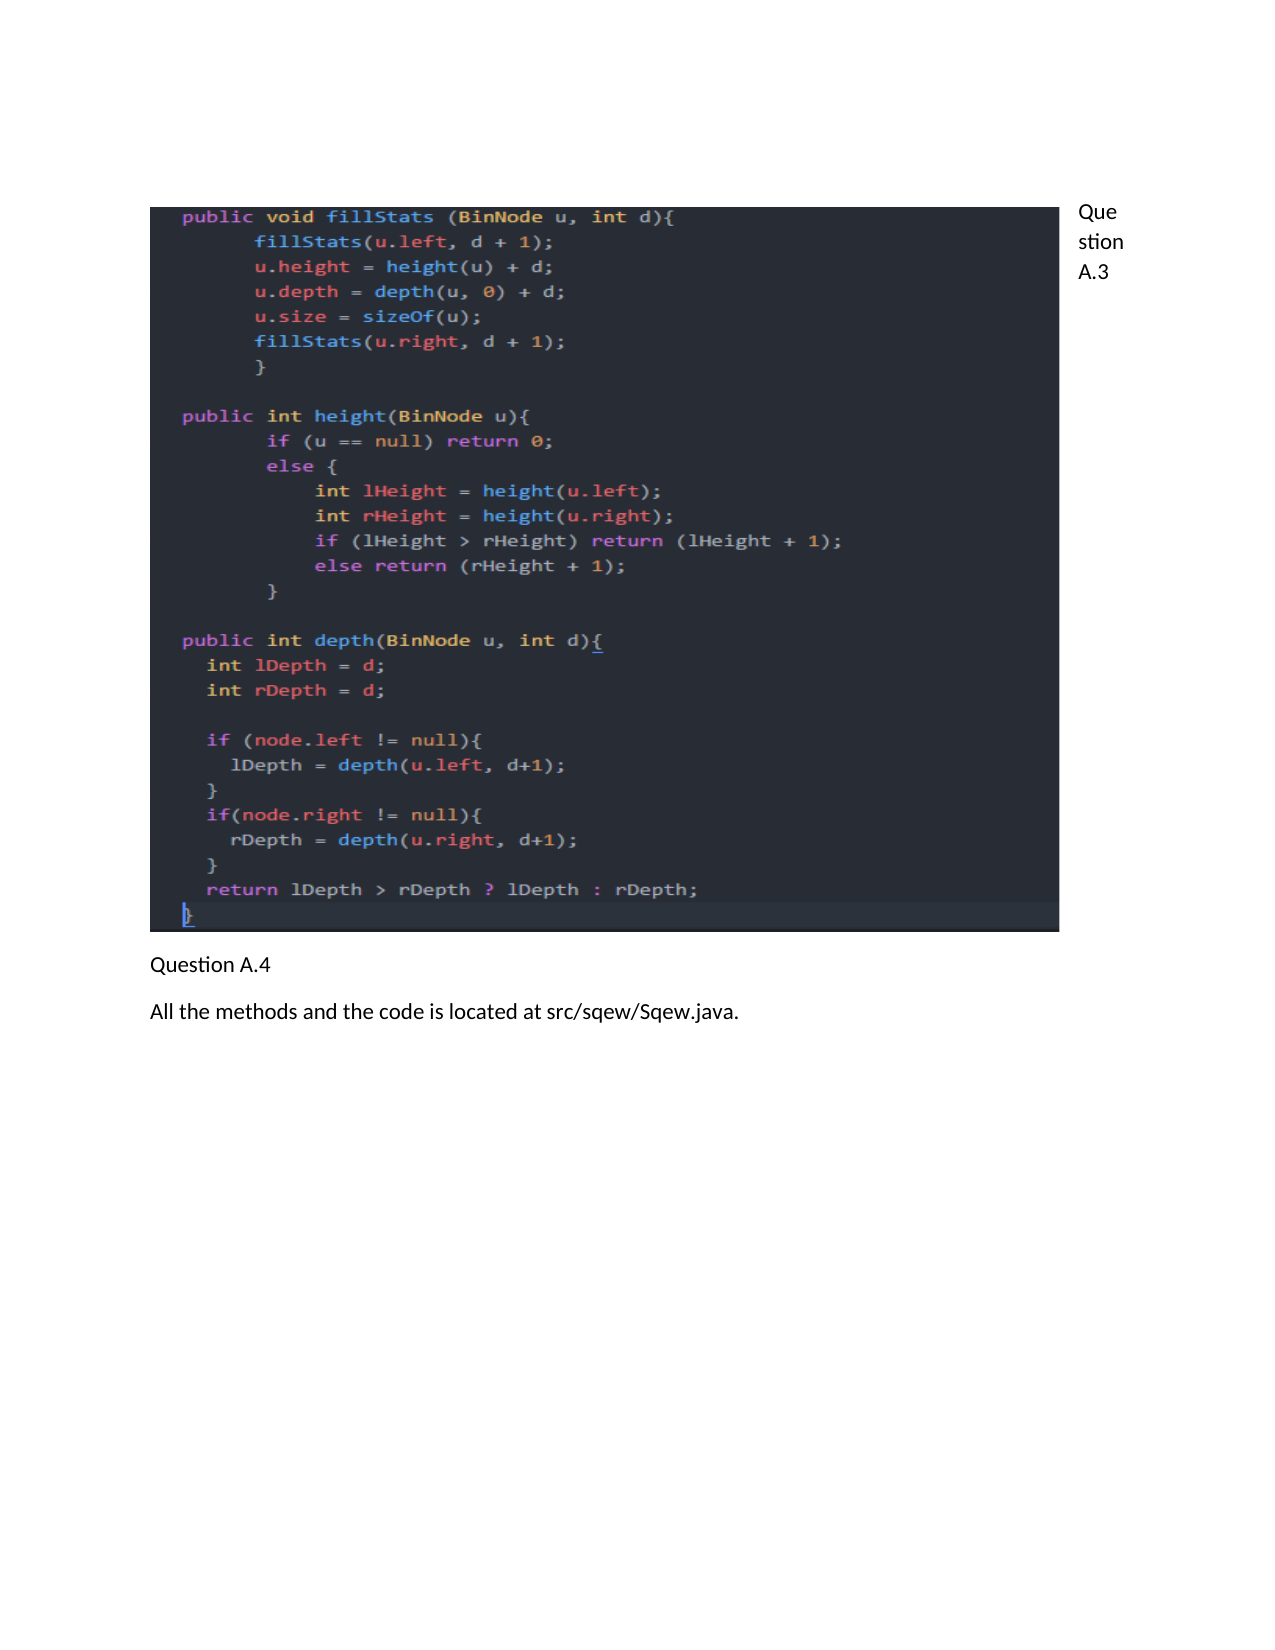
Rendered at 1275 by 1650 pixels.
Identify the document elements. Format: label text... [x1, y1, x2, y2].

text All the methods and the code is located at src/sqew/Sqew.java. [150, 997, 1125, 1025]
picture [150, 207, 1060, 932]
text Question A.3 [150, 197, 1125, 285]
